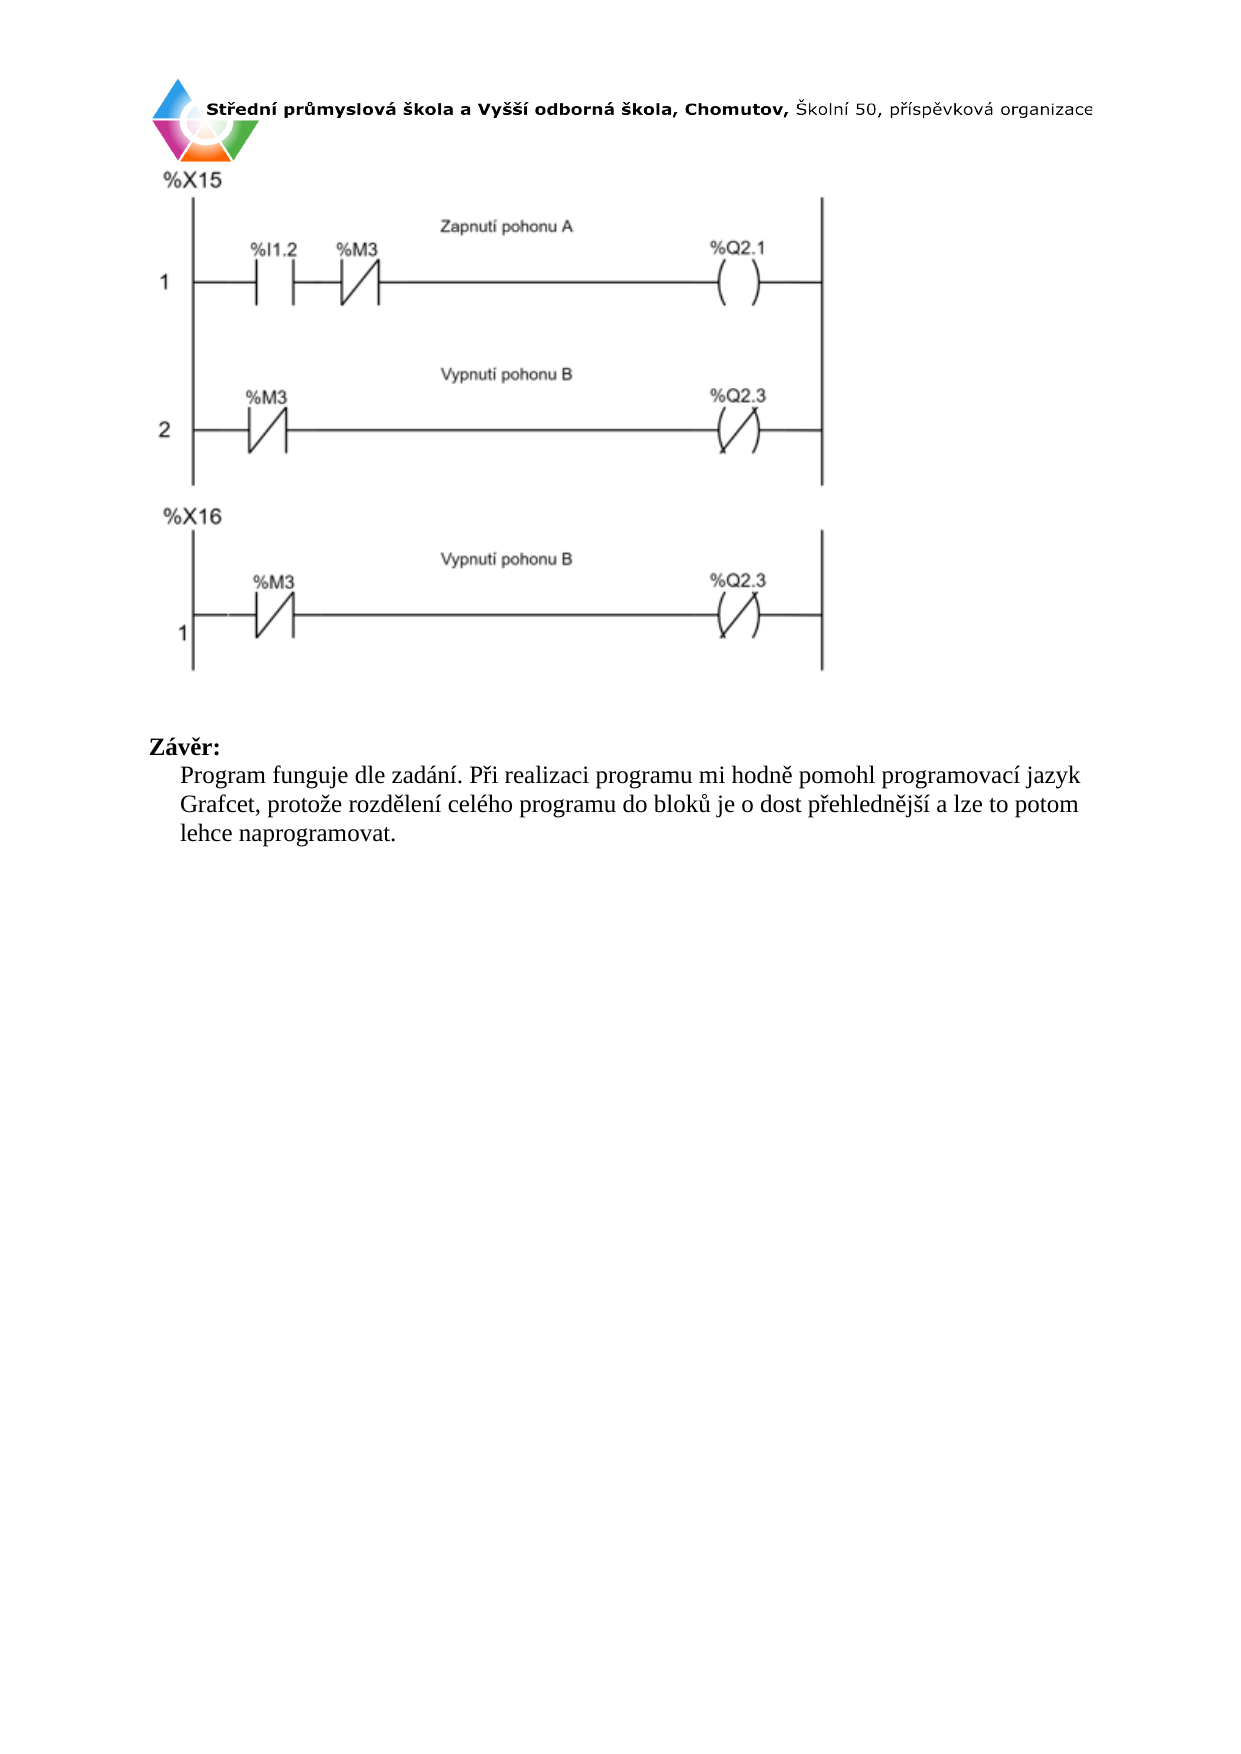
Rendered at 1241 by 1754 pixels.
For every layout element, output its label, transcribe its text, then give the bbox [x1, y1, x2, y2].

picture [148, 73, 1093, 675]
text Program funguje dle zadání. Při realizaci programu mi hodně pomohl programovací jazyk Grafcet, protože rozdělení celého programu do bloků je o dost přehlednější a lze to potom lehce naprogramovat. [180, 761, 1092, 847]
text Závěr: [148, 732, 1092, 761]
